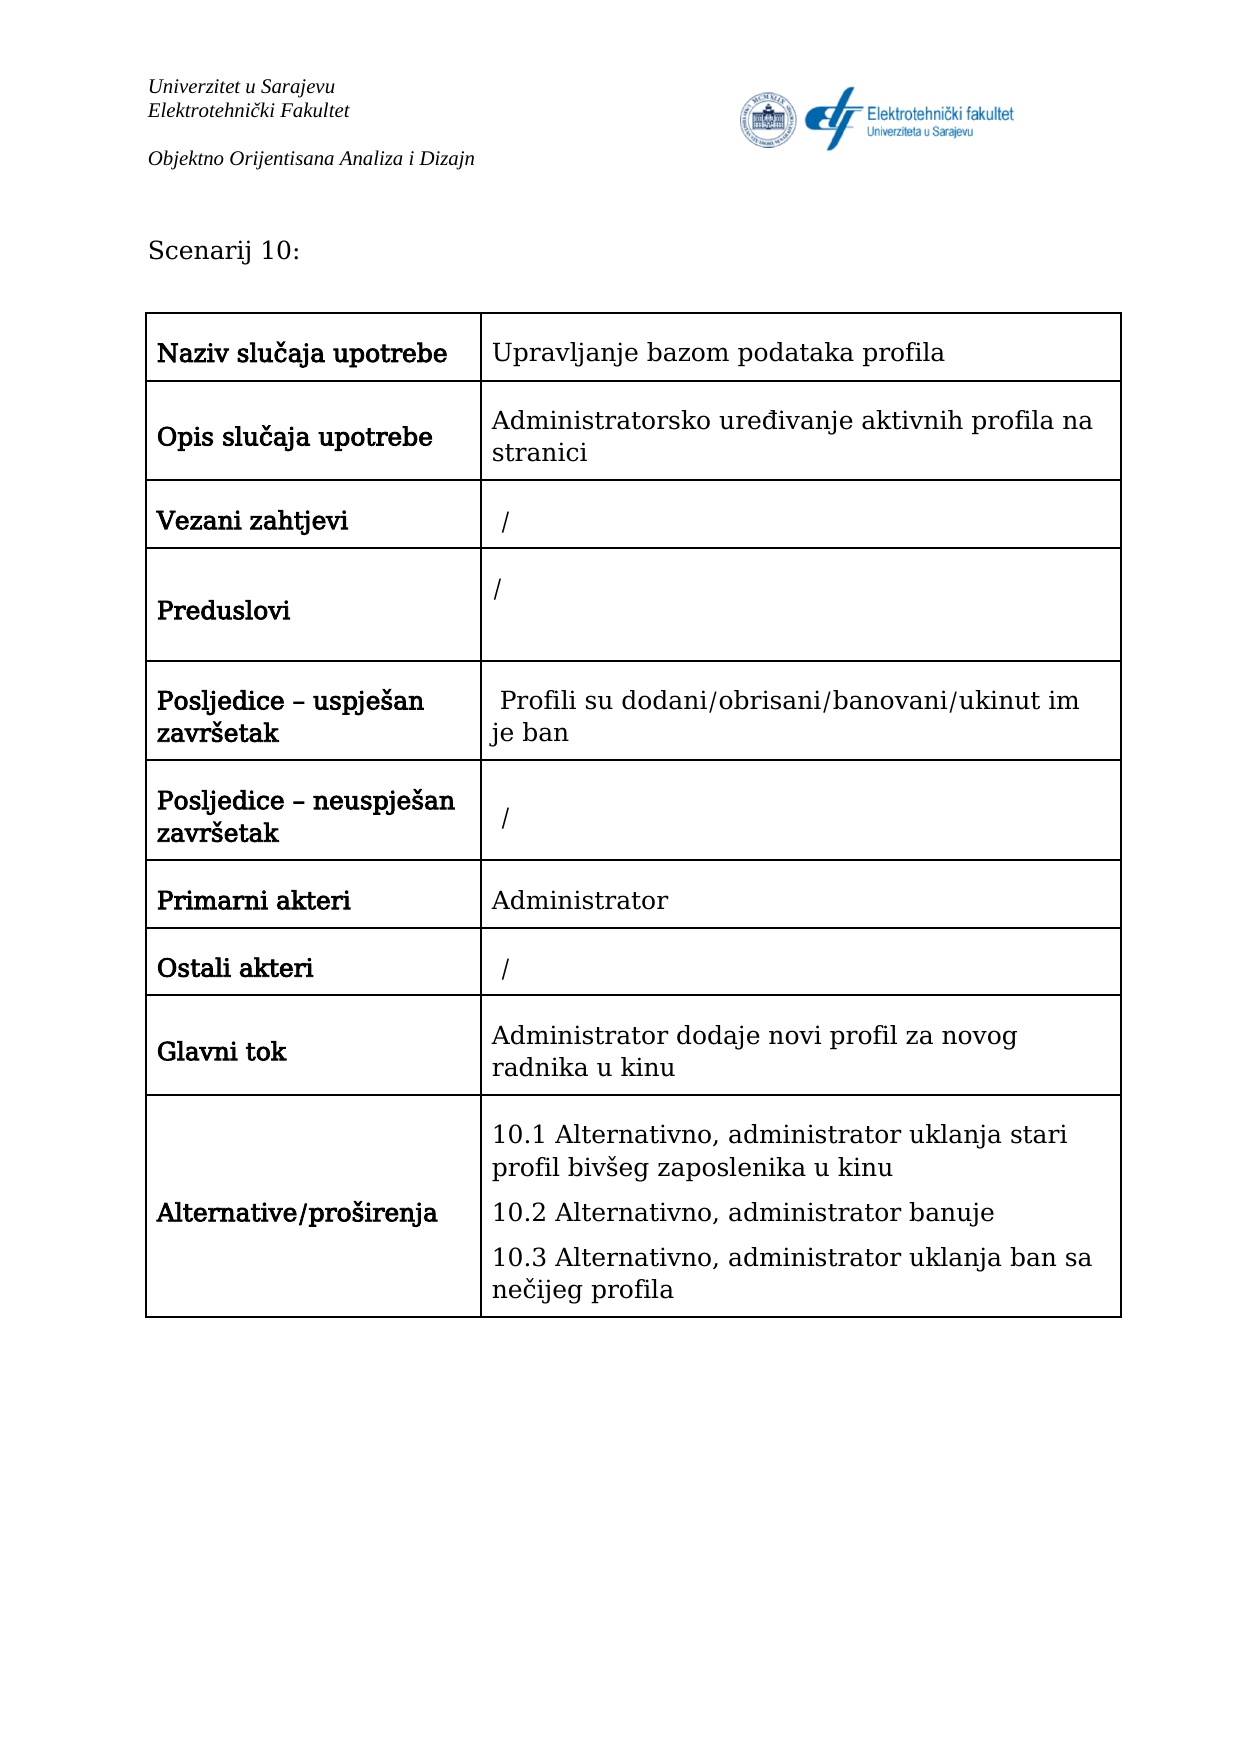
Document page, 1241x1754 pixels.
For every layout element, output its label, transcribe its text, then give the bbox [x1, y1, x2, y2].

table_cell Vezani zahtjevi [147, 481, 480, 547]
table_cell Administratorsko uređivanje aktivnih profila na stranici [482, 382, 1120, 479]
table_cell 10.1 Alternativno, administrator uklanja stari profil bivšeg zaposlenika u kinu 10.2 Alternativno, administrator banuje 10.3 Alternativno, administrator uklanja ban sa nečijeg profila [482, 1096, 1120, 1316]
table_cell Administrator dodaje novi profil za novog radnika u kinu [482, 996, 1120, 1094]
text Scenarij 10: [148, 235, 1122, 265]
table_cell / [482, 929, 1120, 994]
table_cell Alternative/proširenja [147, 1096, 480, 1316]
table_cell Ostali akteri [147, 929, 480, 994]
table_cell Posljedice – neuspješan završetak [147, 761, 480, 859]
table_cell Primarni akteri [147, 861, 480, 927]
table_cell / [482, 481, 1120, 547]
picture [734, 84, 1019, 155]
table_cell Glavni tok [147, 996, 480, 1094]
table_cell Profili su dodani/obrisani/banovani/ukinut im je ban [482, 662, 1120, 759]
table_cell / [482, 761, 1120, 859]
table_header Upravljanje bazom podataka profila [482, 314, 1120, 379]
table_cell / [482, 549, 1120, 659]
table_cell Preduslovi [147, 549, 480, 659]
table_header Naziv slučaja upotrebe [147, 314, 480, 379]
table_cell Administrator [482, 861, 1120, 927]
table_cell Opis slučaja upotrebe [147, 382, 480, 479]
table_cell Posljedice – uspješan završetak [147, 662, 480, 759]
